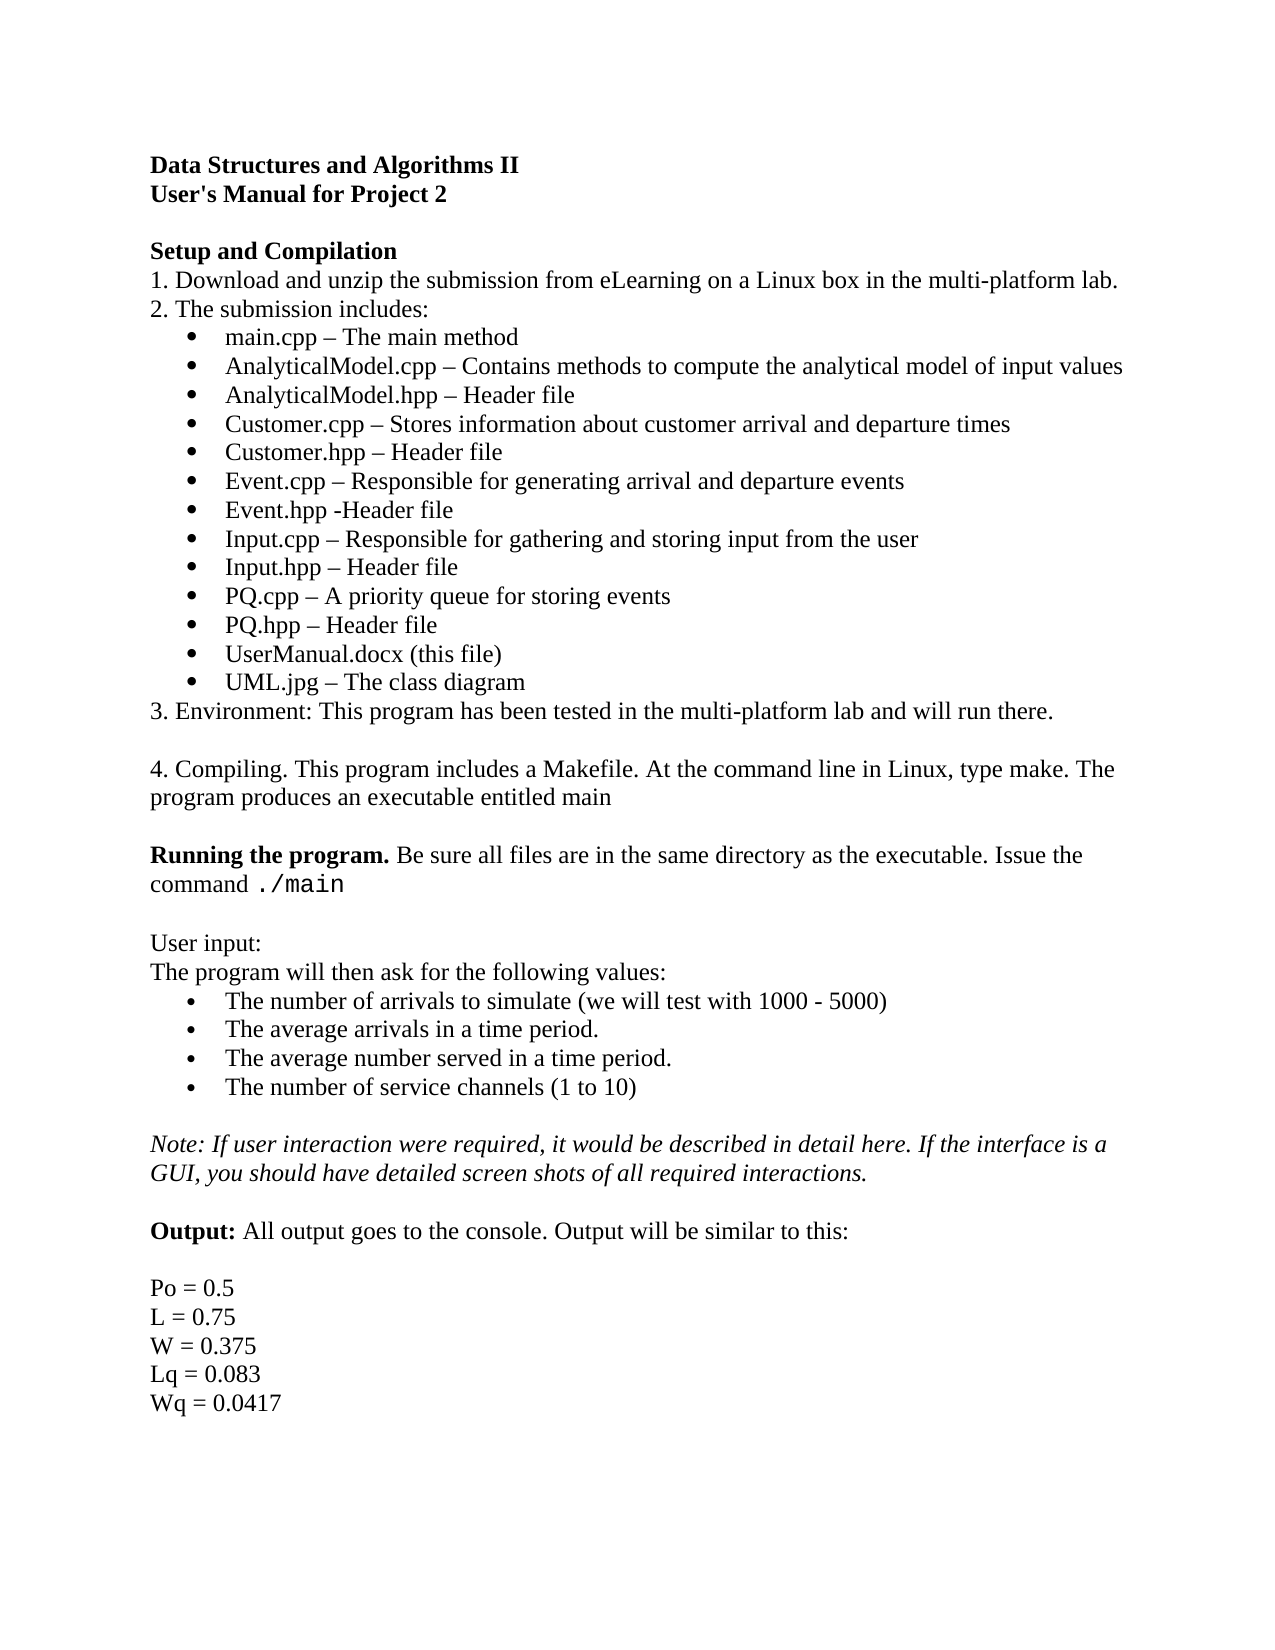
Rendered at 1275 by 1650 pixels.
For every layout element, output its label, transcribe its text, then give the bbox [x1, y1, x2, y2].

list Input.cpp – Responsible for gathering and storing input from the user [187, 524, 1125, 552]
list PQ.hpp – Header file [187, 610, 1125, 639]
text Output: All output goes to the console. Output will be similar to this: [150, 1216, 1125, 1244]
list AnalyticalModel.hpp – Header file [187, 380, 1125, 409]
list UserManual.docx (this file) [187, 639, 1125, 667]
list The number of arrivals to simulate (we will test with 1000 - 5000) [187, 986, 1125, 1014]
text L = 0.75 W = 0.375 Lq = 0.083 Wq = 0.0417 [150, 1302, 1125, 1417]
list The average arrivals in a time period. [187, 1014, 1125, 1043]
list AnalyticalModel.cpp – Contains methods to compute the analytical model of input values [187, 351, 1125, 380]
text 1. Download and unzip the submission from eLearning on a Linux box in the multi-platform lab. [150, 265, 1125, 294]
list The average number served in a time period. [187, 1043, 1125, 1072]
text Data Structures and Algorithms II [150, 150, 1125, 179]
list Customer.cpp – Stores information about customer arrival and departure times [187, 409, 1125, 437]
text User input: [150, 928, 1125, 957]
text 3. Environment: This program has been tested in the multi-platform lab and will run there. [150, 696, 1125, 725]
text User's Manual for Project 2 [150, 179, 1125, 207]
list The number of service channels (1 to 10) [187, 1072, 1125, 1101]
list Event.cpp – Responsible for generating arrival and departure events [187, 466, 1125, 495]
list main.cpp – The main method [187, 322, 1125, 351]
list PQ.cpp – A priority queue for storing events [187, 581, 1125, 610]
text The program will then ask for the following values: [150, 957, 1125, 986]
list Input.hpp – Header file [187, 552, 1125, 581]
text 4. Compiling. This program includes a Makefile. At the command line in Linux, type make. The program produces an executable entitled main [150, 754, 1125, 811]
text Running the program. Be sure all files are in the same directory as the executable. Issue the command ./main [150, 840, 1125, 899]
text Note: If user interaction were required, it would be described in detail here. If the interface is a GUI, you should have detailed screen shots of all required interactions. [150, 1129, 1125, 1187]
text 2. The submission includes: [150, 294, 1125, 322]
list Event.hpp -Header file [187, 495, 1125, 524]
text Setup and Compilation [150, 236, 1125, 265]
list UML.jpg – The class diagram [187, 667, 1125, 696]
list Customer.hpp – Header file [187, 437, 1125, 466]
text Po = 0.5 [150, 1273, 1125, 1302]
